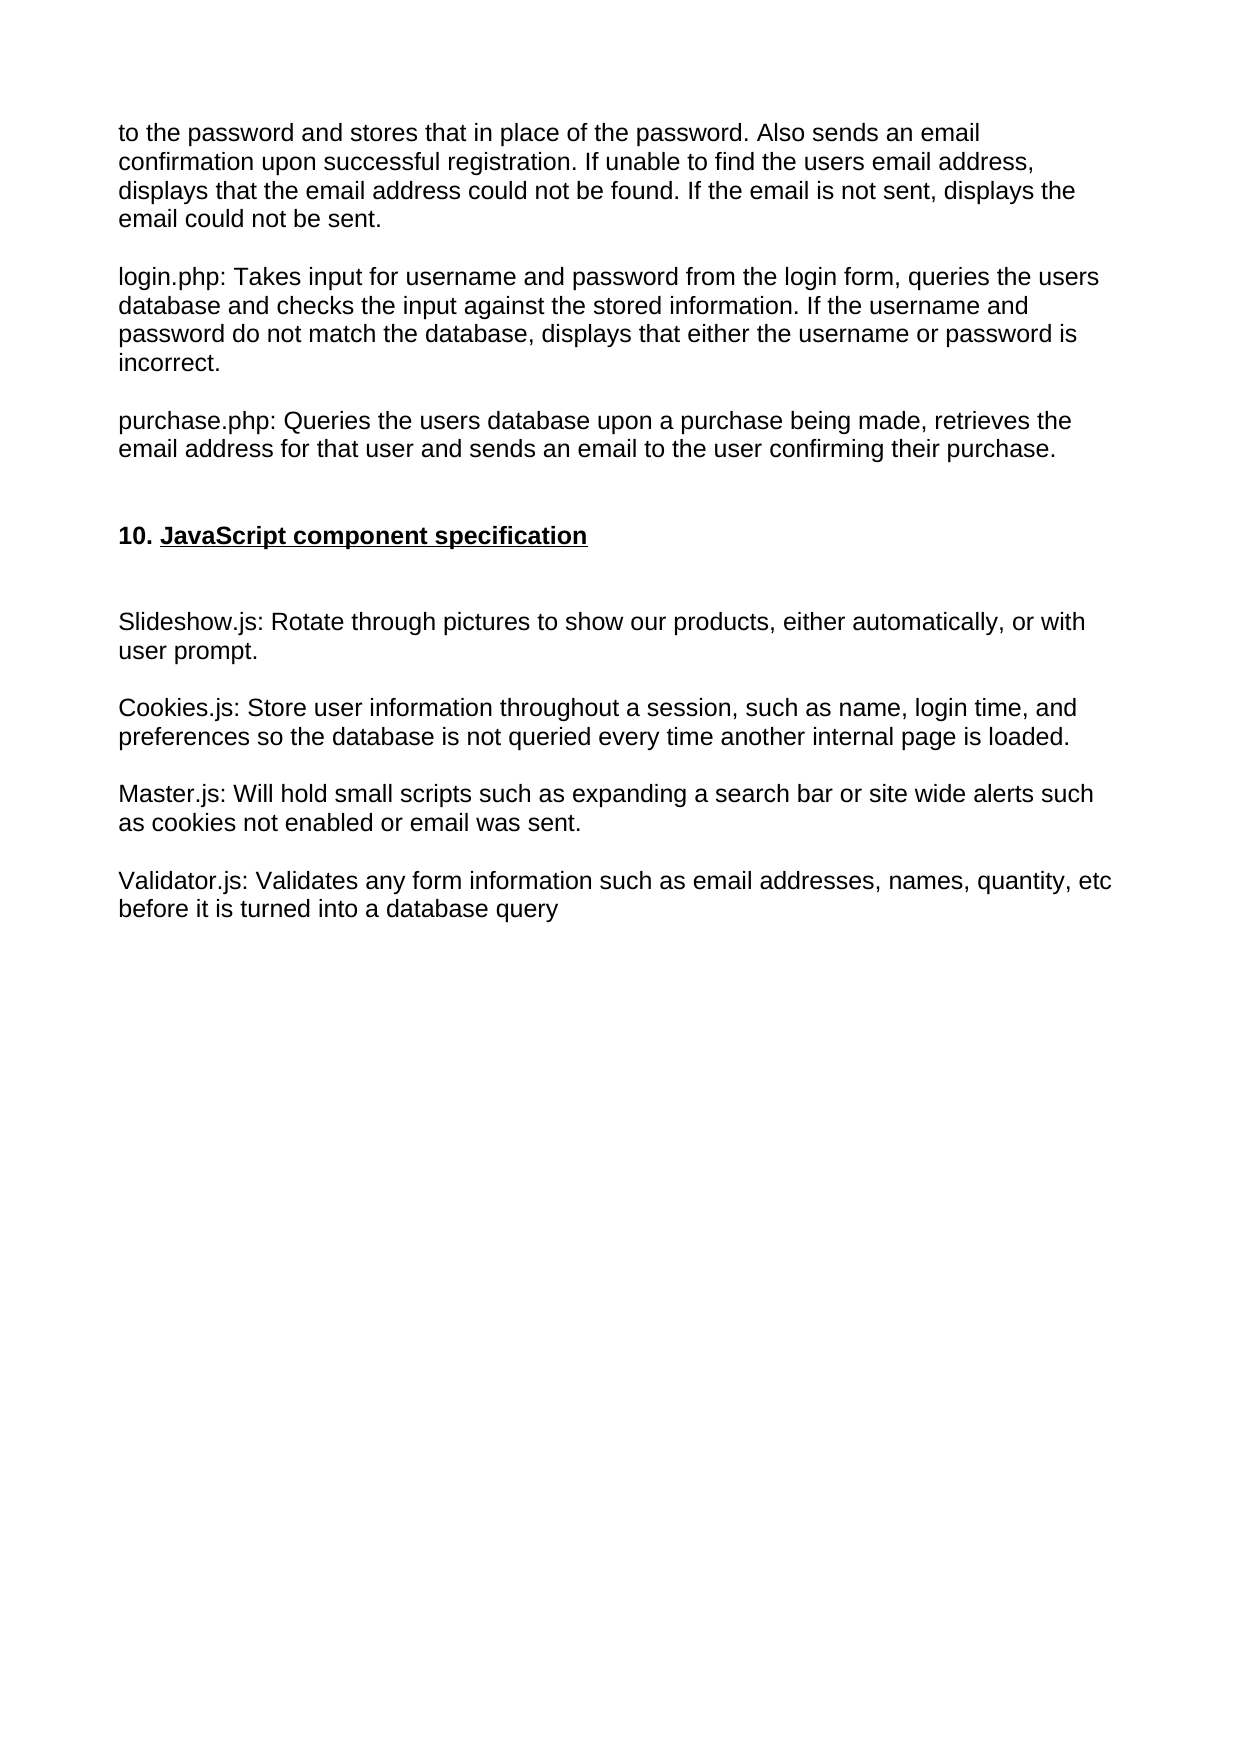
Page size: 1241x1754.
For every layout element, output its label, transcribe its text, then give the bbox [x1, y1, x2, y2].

text login.php: Takes input for username and password from the login form, queries the users database and checks the input against the stored information. If the username and password do not match the database, displays that either the username or password is incorrect. [118, 262, 1122, 377]
text Validator.js: Validates any form information such as email addresses, names, quantity, etc before it is turned into a database query [118, 866, 1122, 923]
text Master.js: Will hold small scripts such as expanding a search bar or site wide alerts such as cookies not enabled or email was sent. [118, 779, 1122, 837]
text Cookies.js: Store user information throughout a session, such as name, login time, and preferences so the database is not queried every time another internal page is loaded. [118, 693, 1122, 751]
text purchase.php: Queries the users database upon a purchase being made, retrieves the email address for that user and sends an email to the user confirming their purchase. [118, 406, 1122, 463]
text 10. JavaScript component specification [118, 521, 1122, 549]
text Slideshow.js: Rotate through pictures to show our products, either automatically, or with user prompt. [118, 607, 1122, 664]
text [118, 118, 1122, 233]
